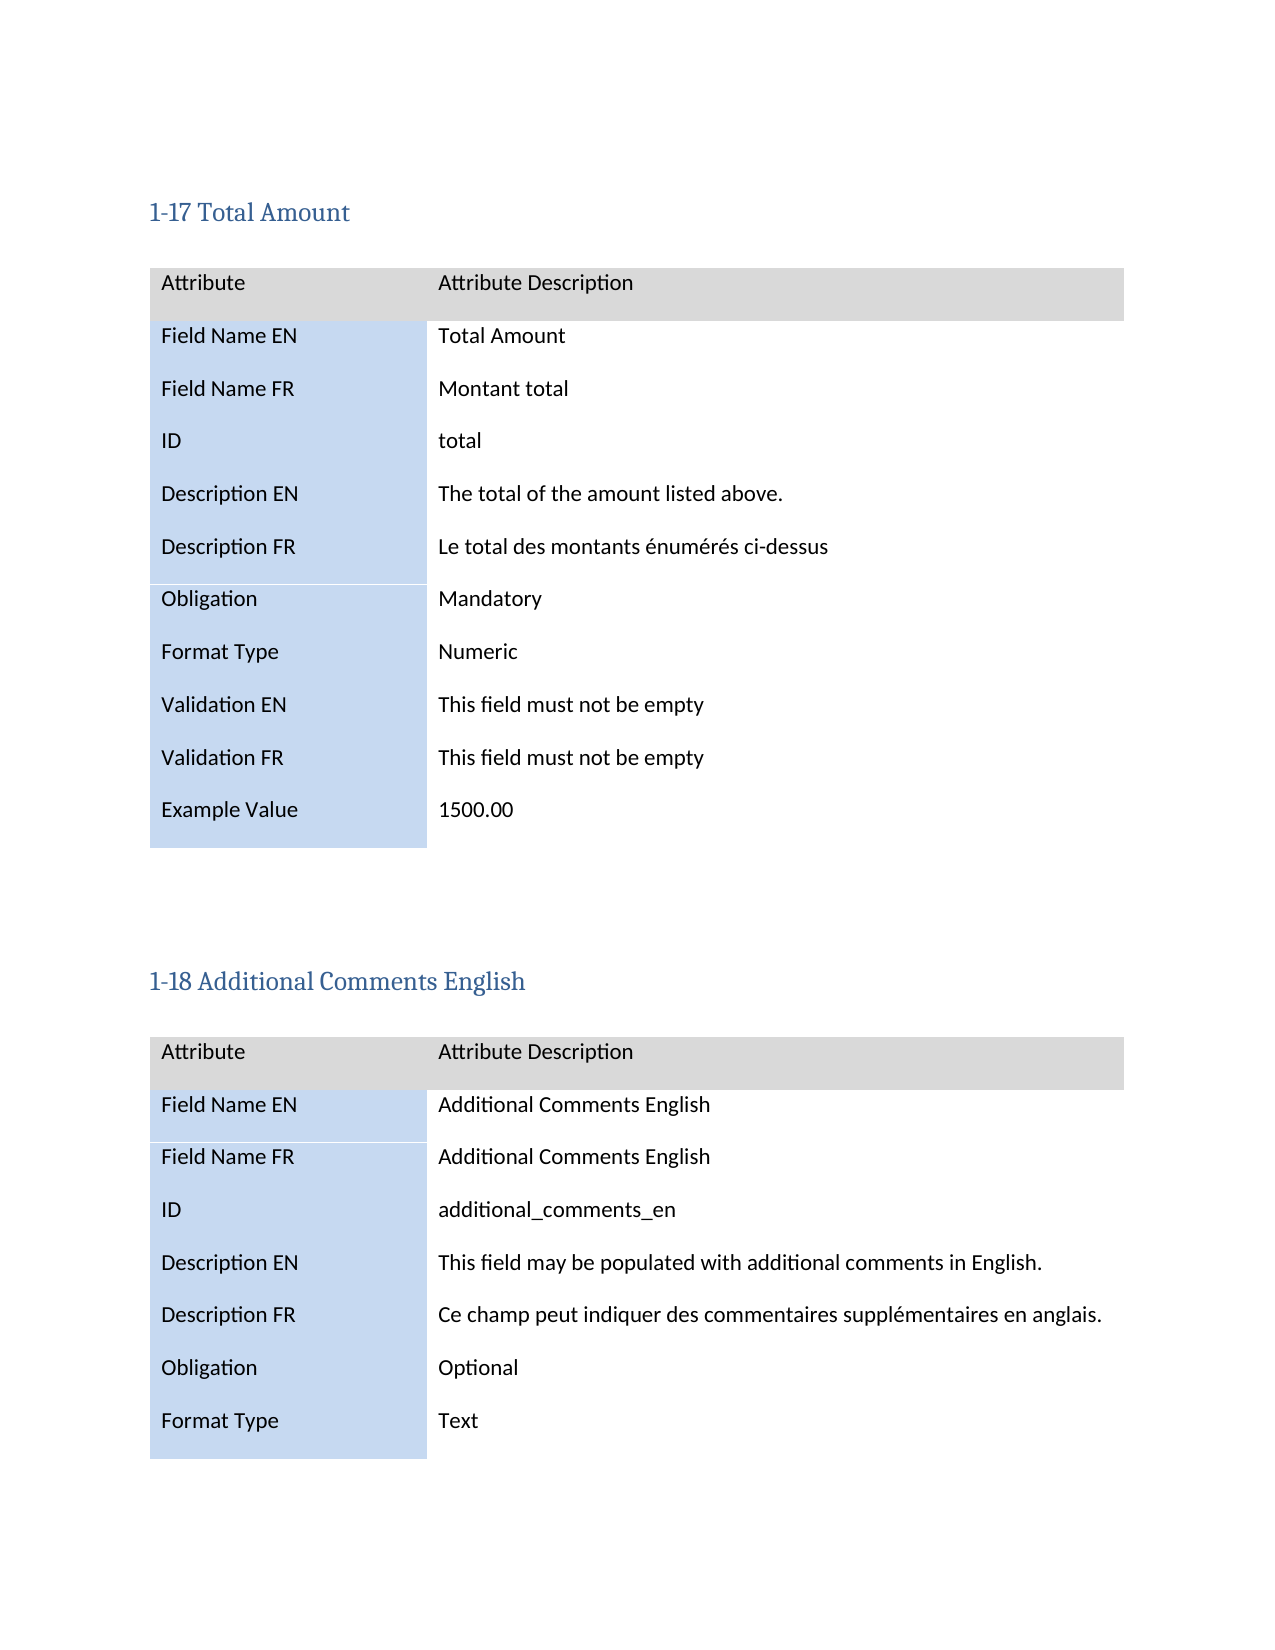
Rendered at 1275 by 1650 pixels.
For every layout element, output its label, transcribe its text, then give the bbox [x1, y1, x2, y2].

subtitle 1-17 Total Amount [150, 197, 1228, 264]
table_cell This field may be populated with additional comments in English. [427, 1248, 1124, 1301]
table_cell total [427, 426, 1124, 479]
table_cell Field Name FR [150, 374, 427, 426]
table_cell 1500.00 [427, 795, 1124, 848]
table_cell The total of the amount listed above. [427, 479, 1124, 532]
table_cell Obligation [150, 585, 427, 637]
table_header Attribute [150, 1037, 427, 1090]
table_cell This field must not be empty [427, 743, 1124, 795]
table_cell Description FR [150, 532, 427, 584]
table_cell Mandatory [427, 585, 1124, 637]
table_header Attribute [150, 268, 427, 321]
table_cell Validation EN [150, 690, 427, 743]
table_cell Obligation [150, 1353, 427, 1406]
table_cell Le total des montants énumérés ci-dessus [427, 532, 1124, 584]
table_cell Example Value [150, 795, 427, 848]
table_cell Validation FR [150, 743, 427, 795]
subtitle 1-18 Additional Comments English [150, 966, 1228, 1032]
table_cell Text [427, 1406, 1124, 1459]
table_cell Field Name FR [150, 1143, 427, 1195]
table_header Attribute Description [427, 268, 1124, 321]
table_cell Field Name EN [150, 1090, 427, 1142]
table_cell Additional Comments English [427, 1090, 1124, 1142]
table_cell Format Type [150, 637, 427, 690]
table_cell Total Amount [427, 321, 1124, 374]
table_cell This field must not be empty [427, 690, 1124, 743]
table_cell additional_comments_en [427, 1195, 1124, 1248]
table_cell Field Name EN [150, 321, 427, 374]
table_cell Format Type [150, 1406, 427, 1459]
table_cell ID [150, 1195, 427, 1248]
table_cell Ce champ peut indiquer des commentaires supplémentaires en anglais. [427, 1301, 1124, 1353]
table_cell Numeric [427, 637, 1124, 690]
table_cell Description FR [150, 1301, 427, 1353]
table_header Attribute Description [427, 1037, 1124, 1090]
table_cell Montant total [427, 374, 1124, 426]
table_cell Description EN [150, 1248, 427, 1301]
table_cell ID [150, 426, 427, 479]
table_cell Description EN [150, 479, 427, 532]
table_cell Additional Comments English [427, 1143, 1124, 1195]
table_cell Optional [427, 1353, 1124, 1406]
